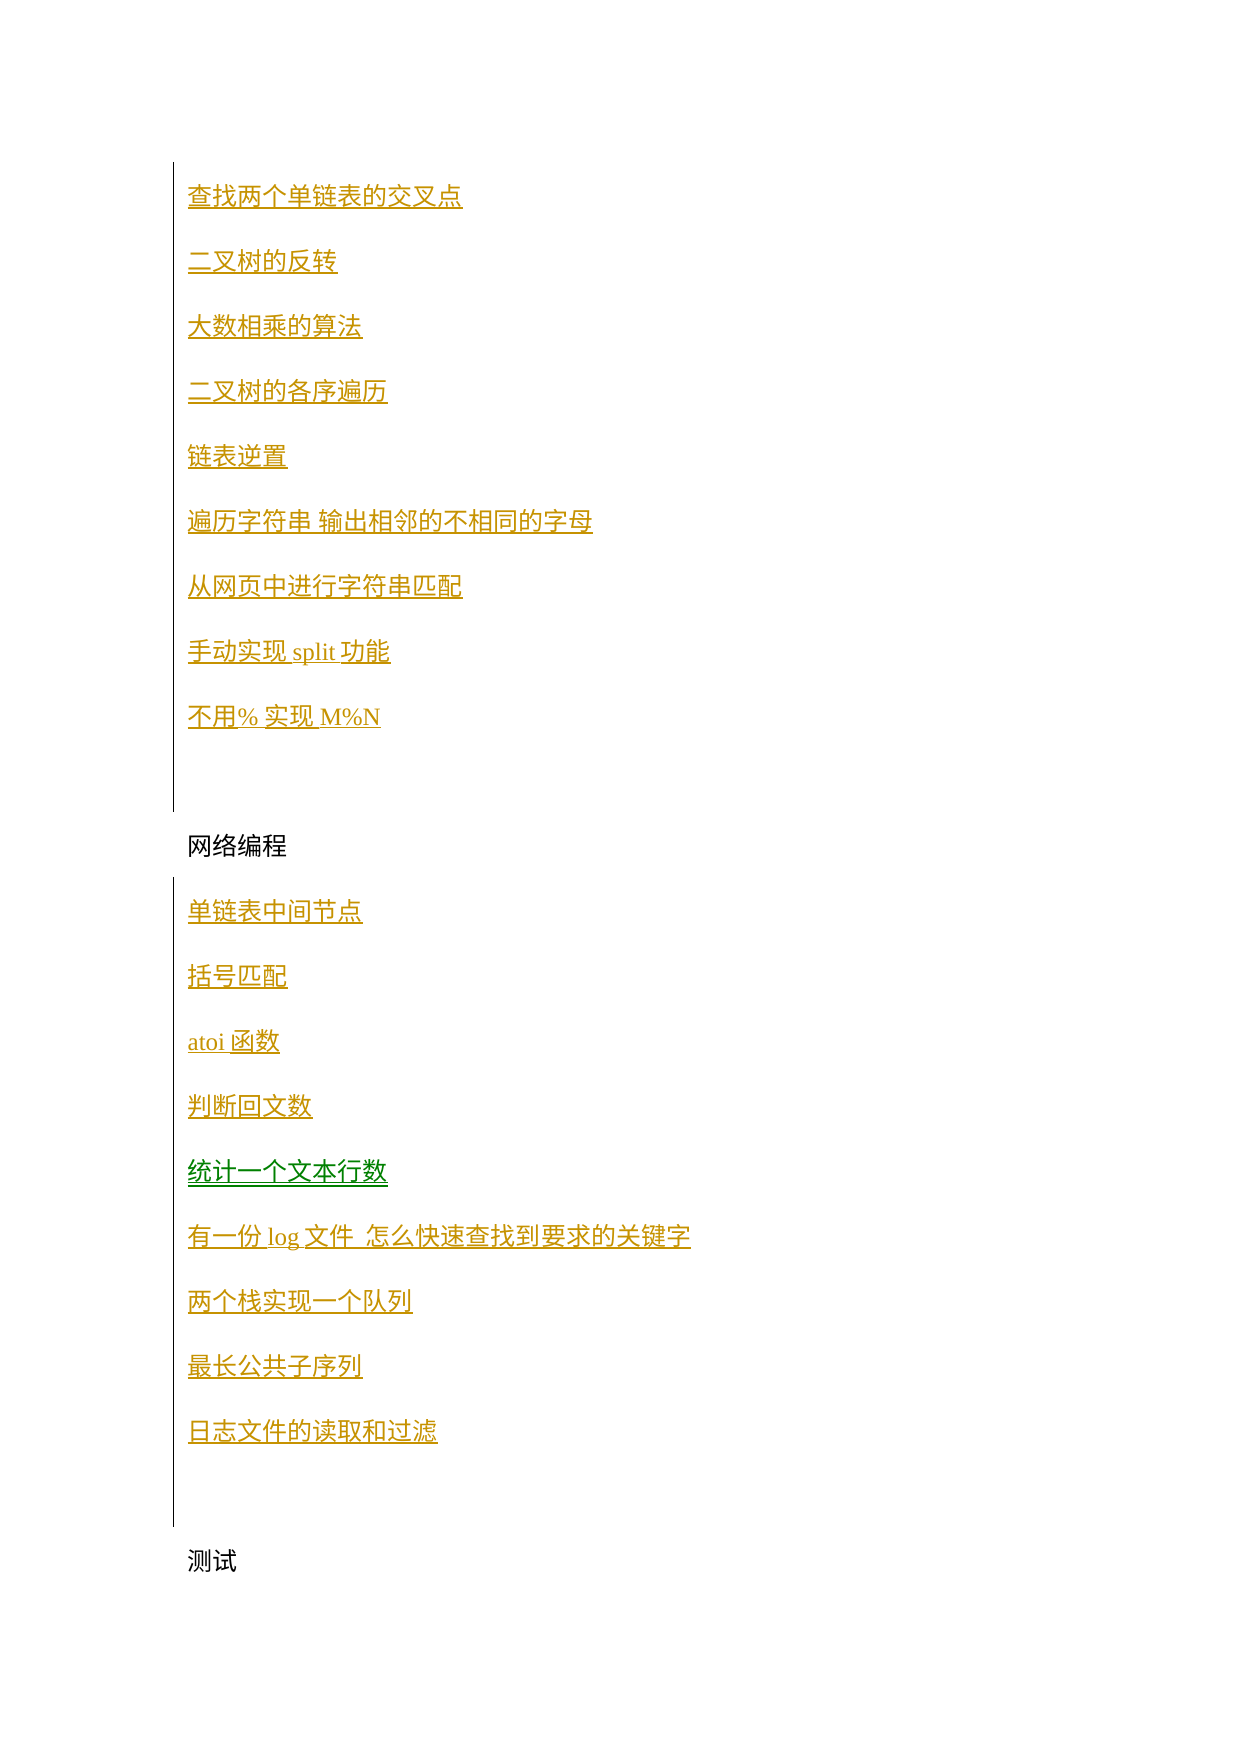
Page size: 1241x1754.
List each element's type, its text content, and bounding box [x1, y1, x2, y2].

text 网络编程 [187, 812, 1053, 877]
text 测试 [187, 1527, 1053, 1592]
